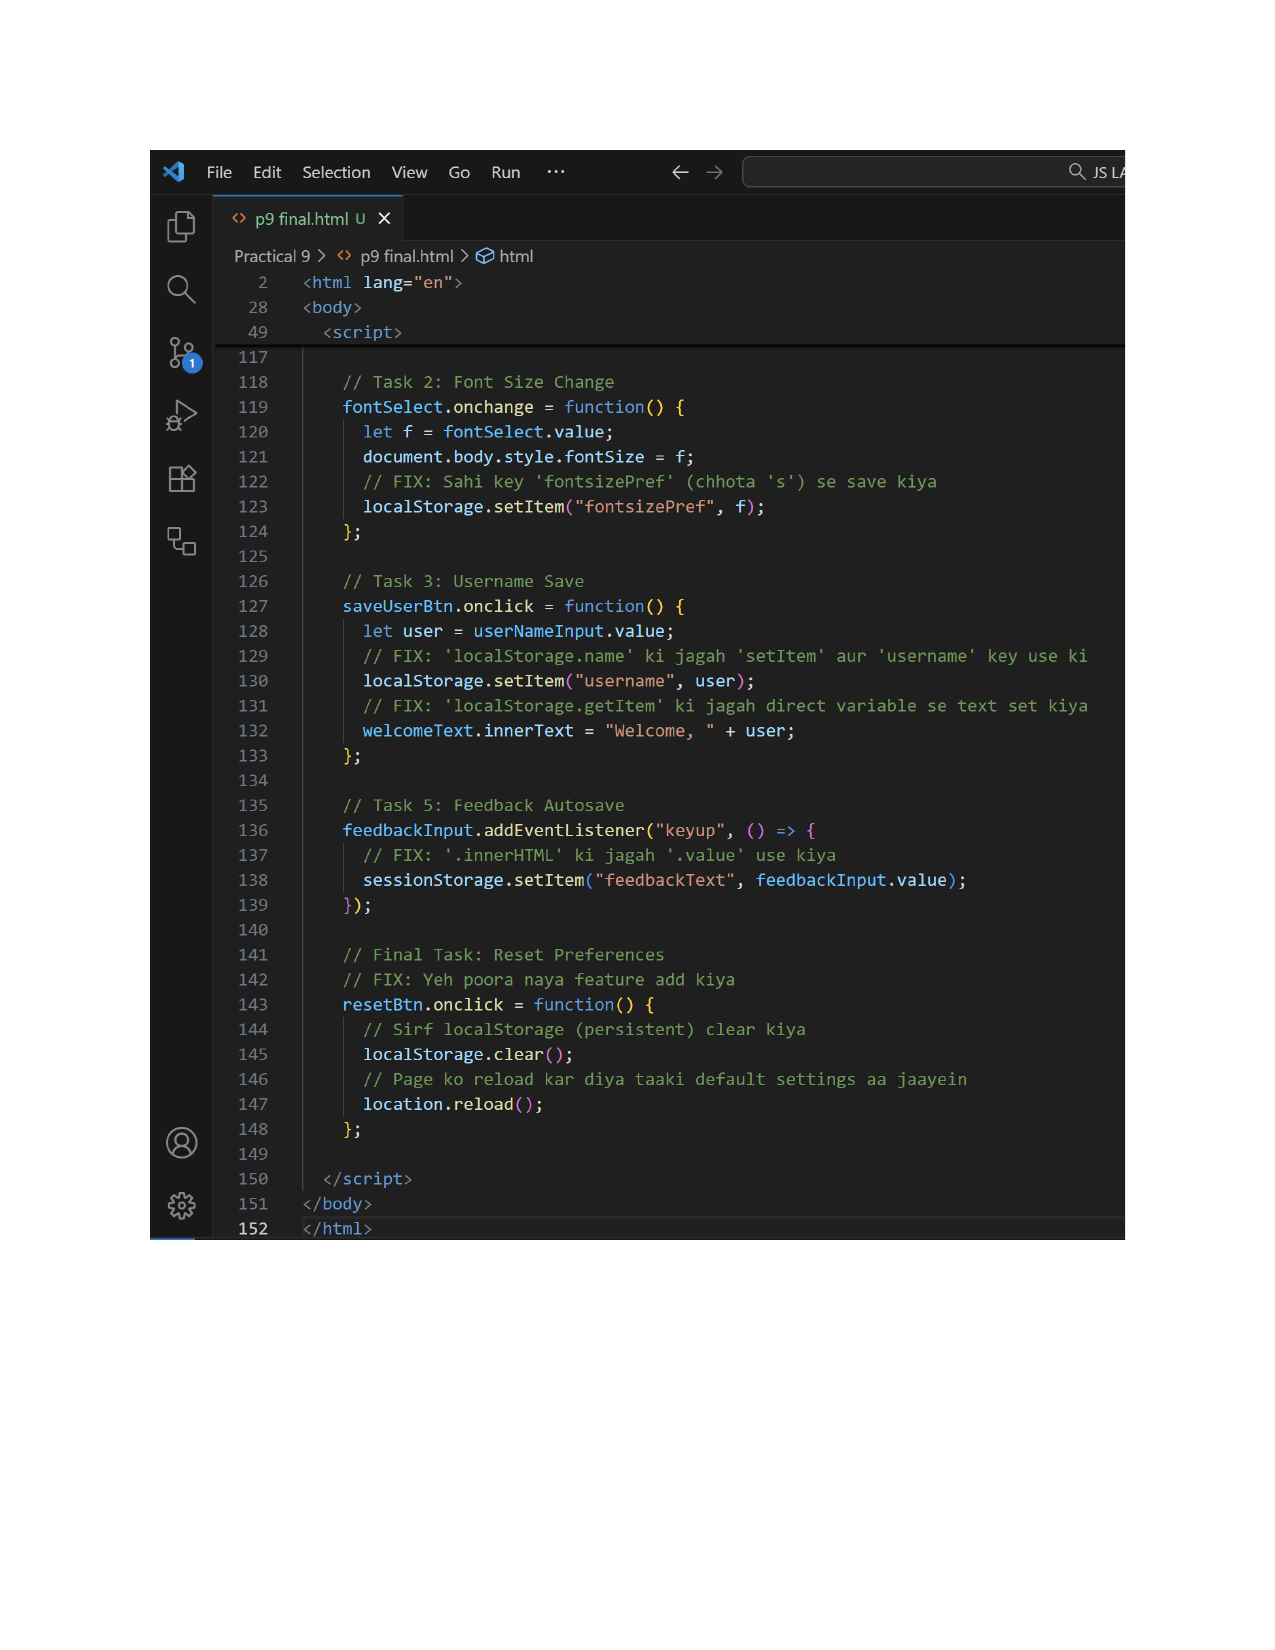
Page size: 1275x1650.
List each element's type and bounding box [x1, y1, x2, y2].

picture [150, 150, 1125, 1240]
